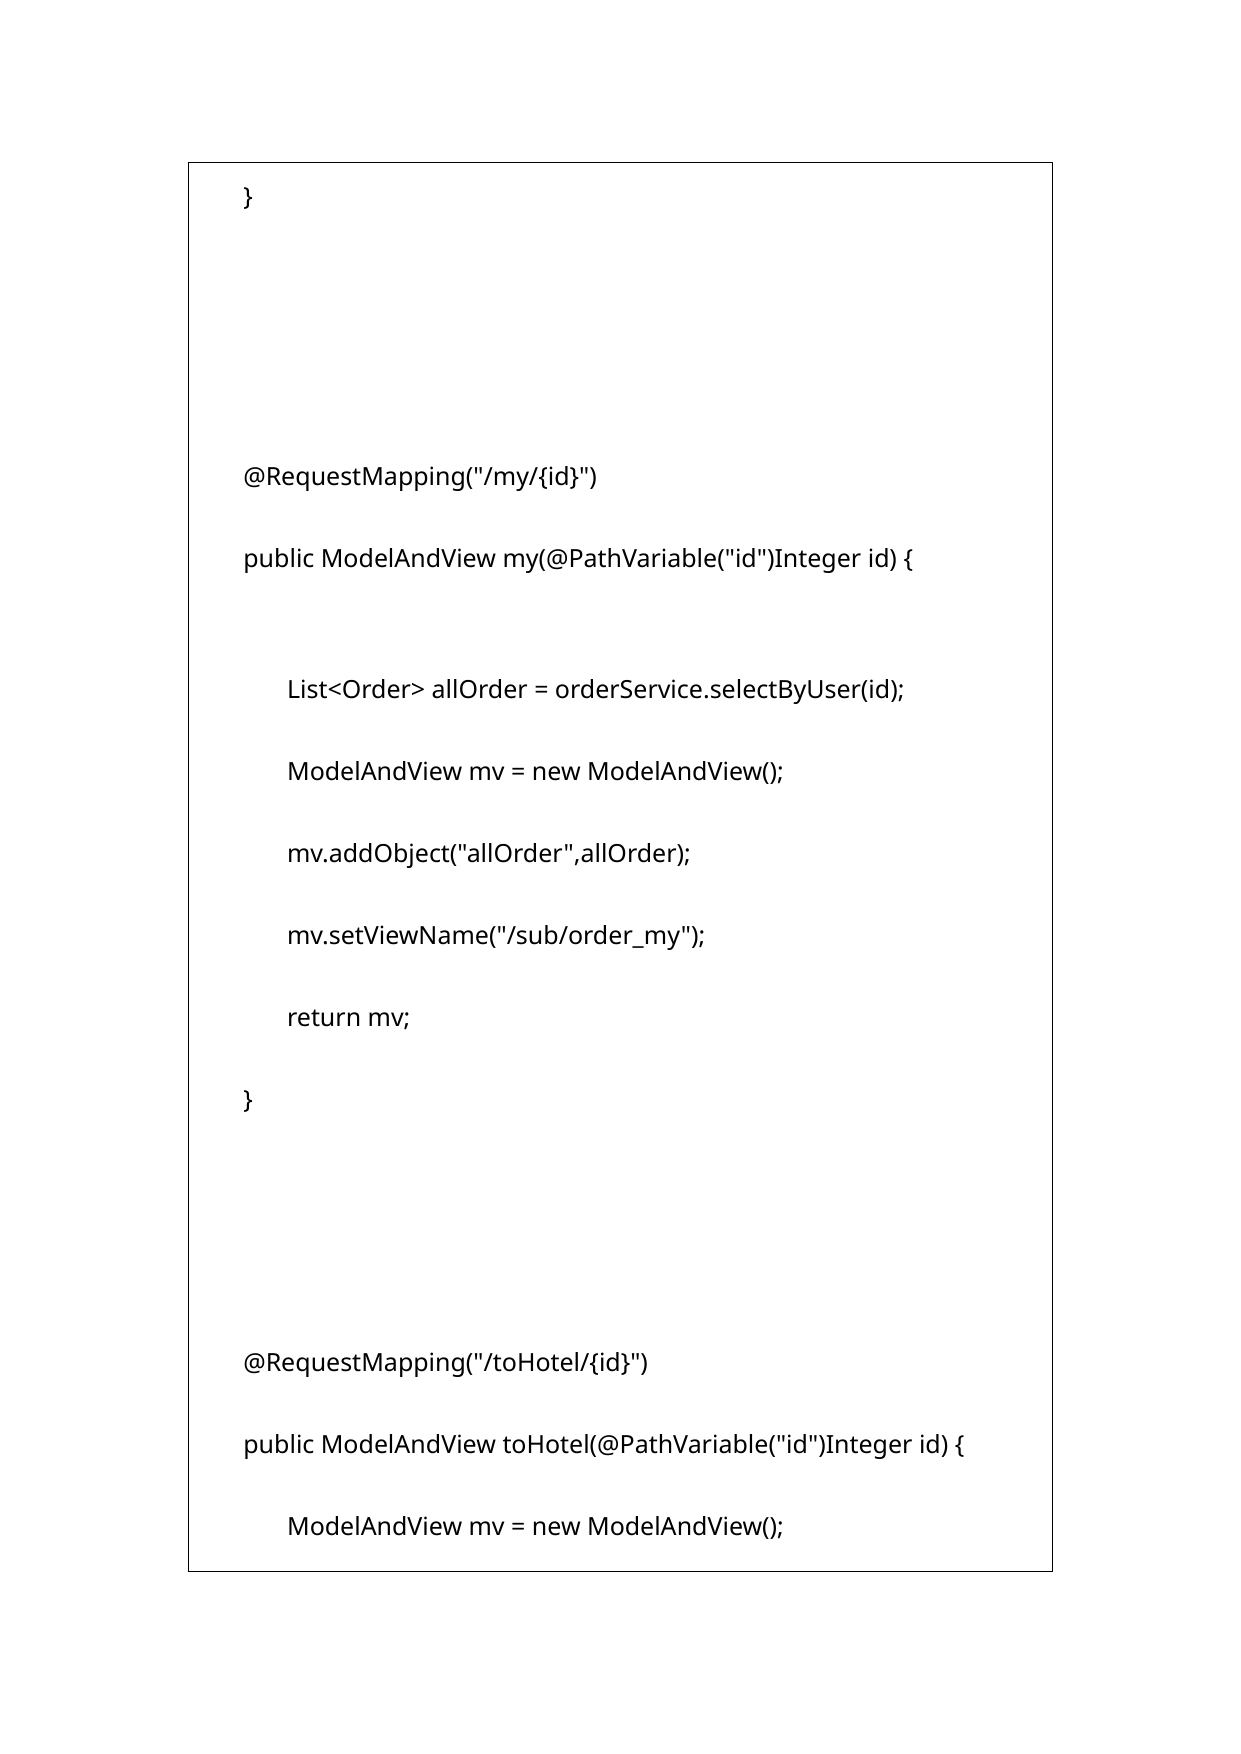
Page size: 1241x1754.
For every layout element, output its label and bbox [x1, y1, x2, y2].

table_header [189, 163, 1052, 1571]
